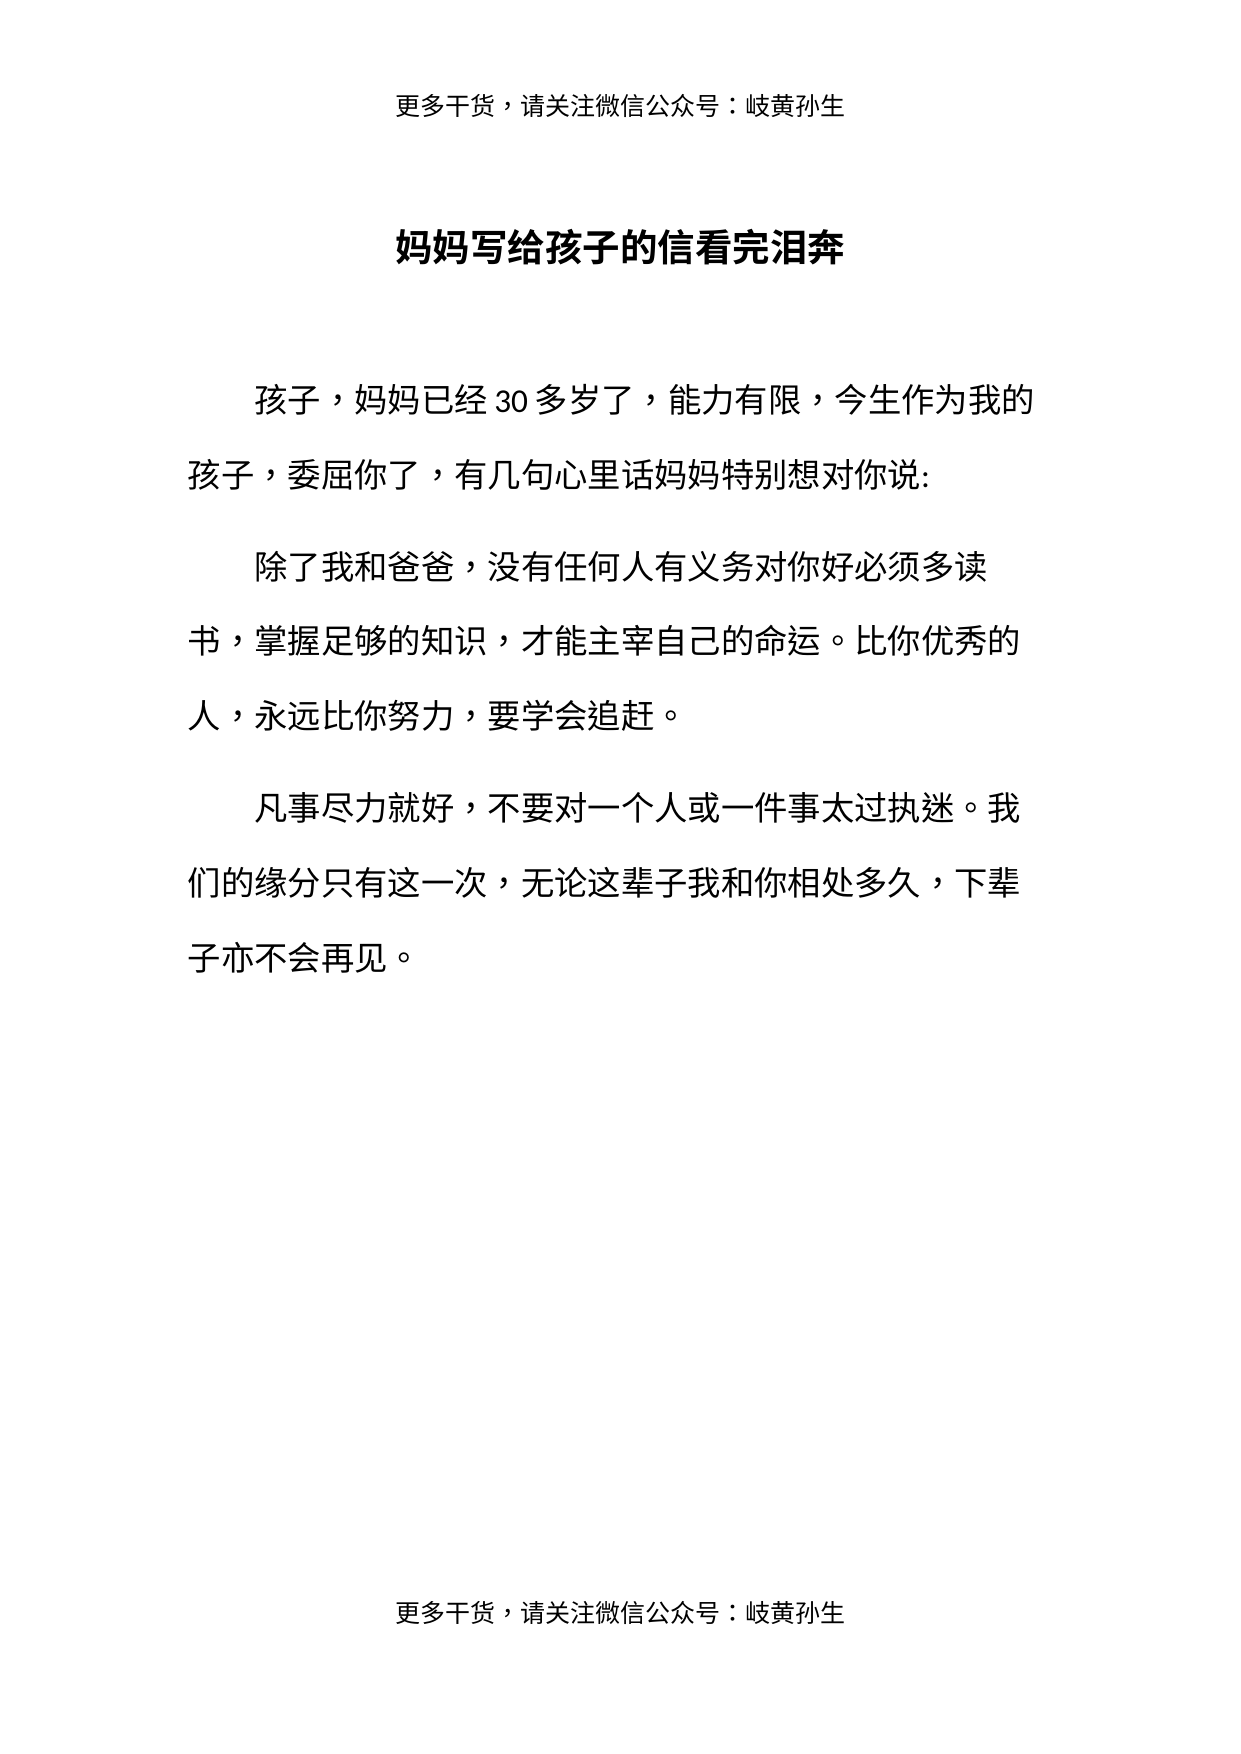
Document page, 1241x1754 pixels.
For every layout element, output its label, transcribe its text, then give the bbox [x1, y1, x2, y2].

text 凡事尽力就好，不要对一个人或一件事太过执迷。我们的缘分只有这一次，无论这辈子我和你相处多久，下辈子亦不会再见。 [187, 776, 1053, 990]
text 除了我和爸爸，没有任何人有义务对你好必须多读书，掌握足够的知识，才能主宰自己的命运。比你优秀的人，永远比你努力，要学会追赶。 [187, 535, 1053, 749]
text 妈妈写给孩子的信看完泪奔 [187, 215, 1053, 280]
text 孩子，妈妈已经30多岁了，能力有限，今生作为我的孩子，委屈你了，有几句心里话妈妈特别想对你说: [187, 368, 1053, 508]
